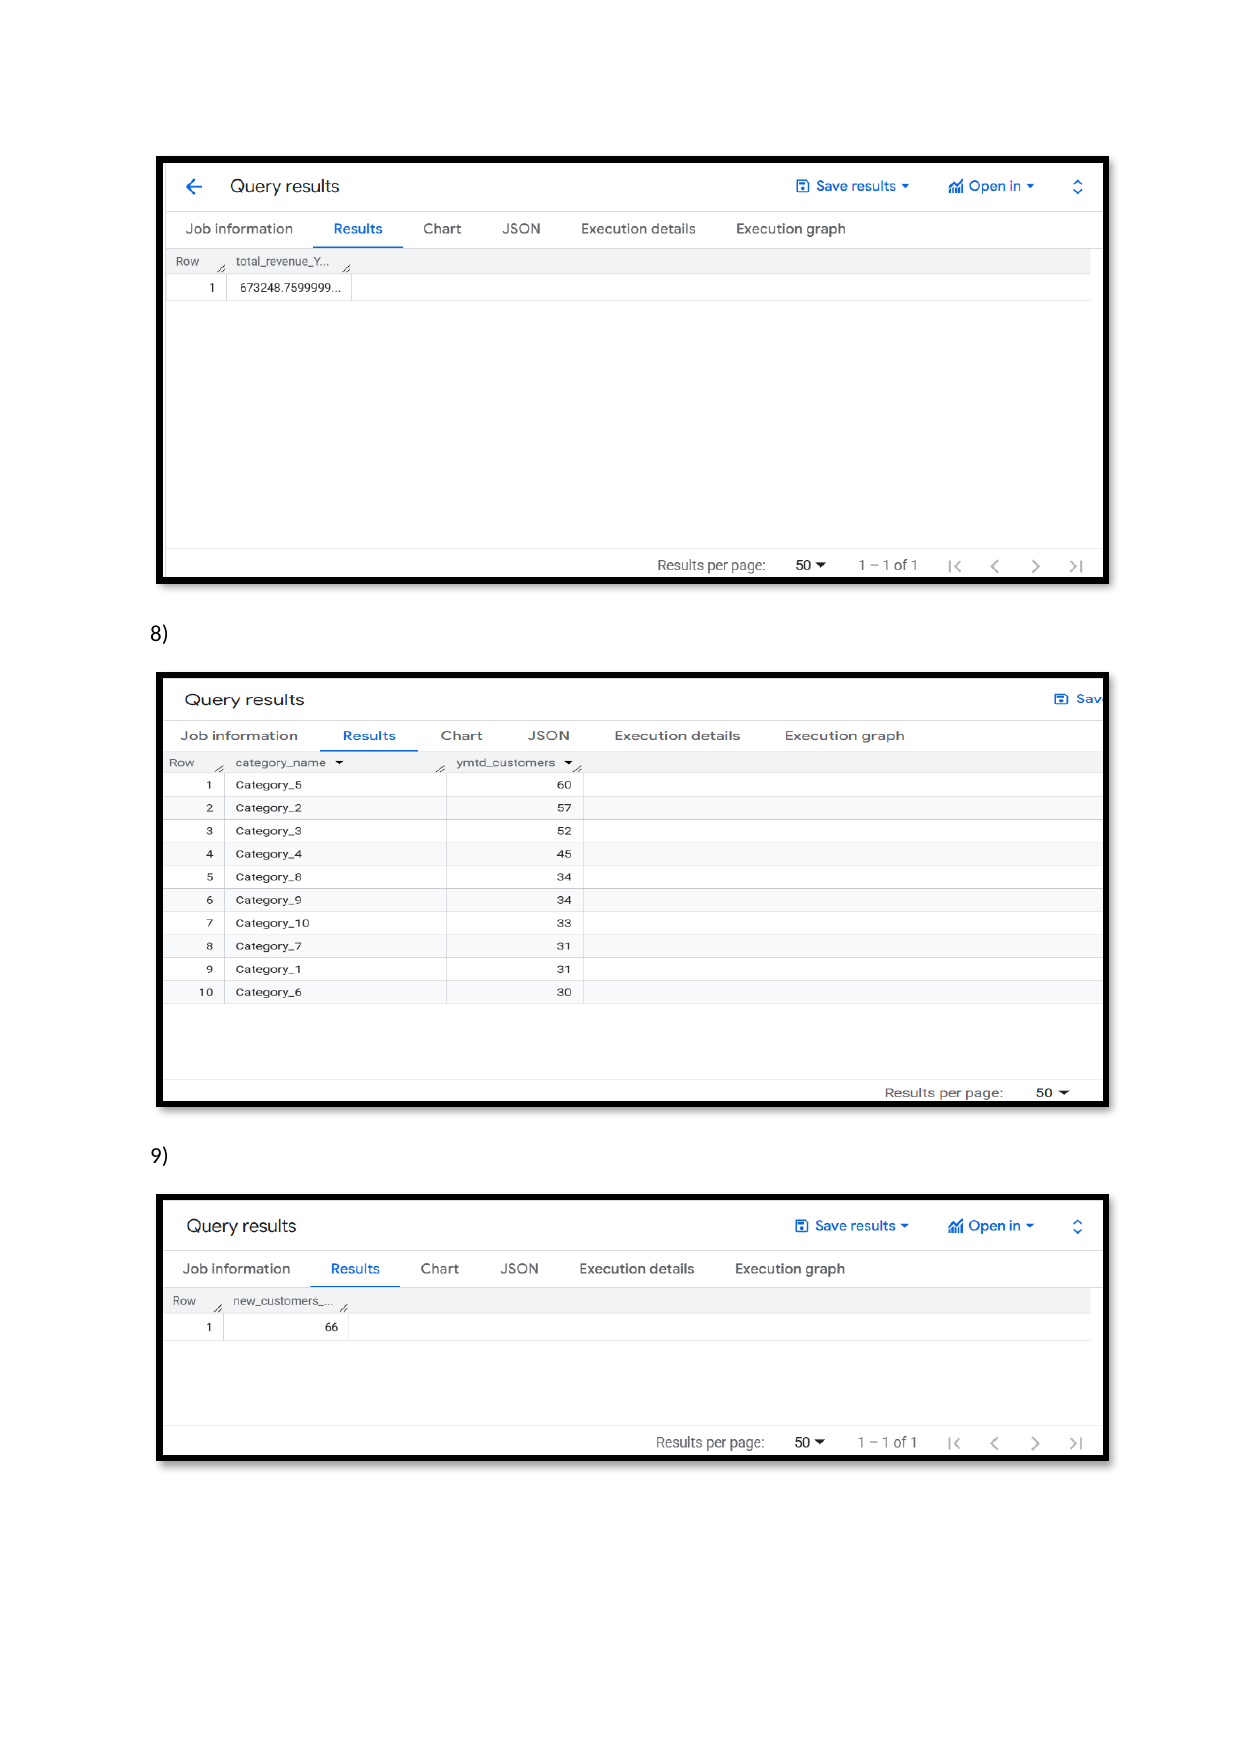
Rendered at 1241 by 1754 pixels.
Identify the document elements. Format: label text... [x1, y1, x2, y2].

picture [163, 1200, 1103, 1455]
text 9) [150, 1141, 1090, 1169]
picture [163, 678, 1103, 1101]
text 8) [150, 619, 1090, 647]
picture [163, 163, 1103, 577]
